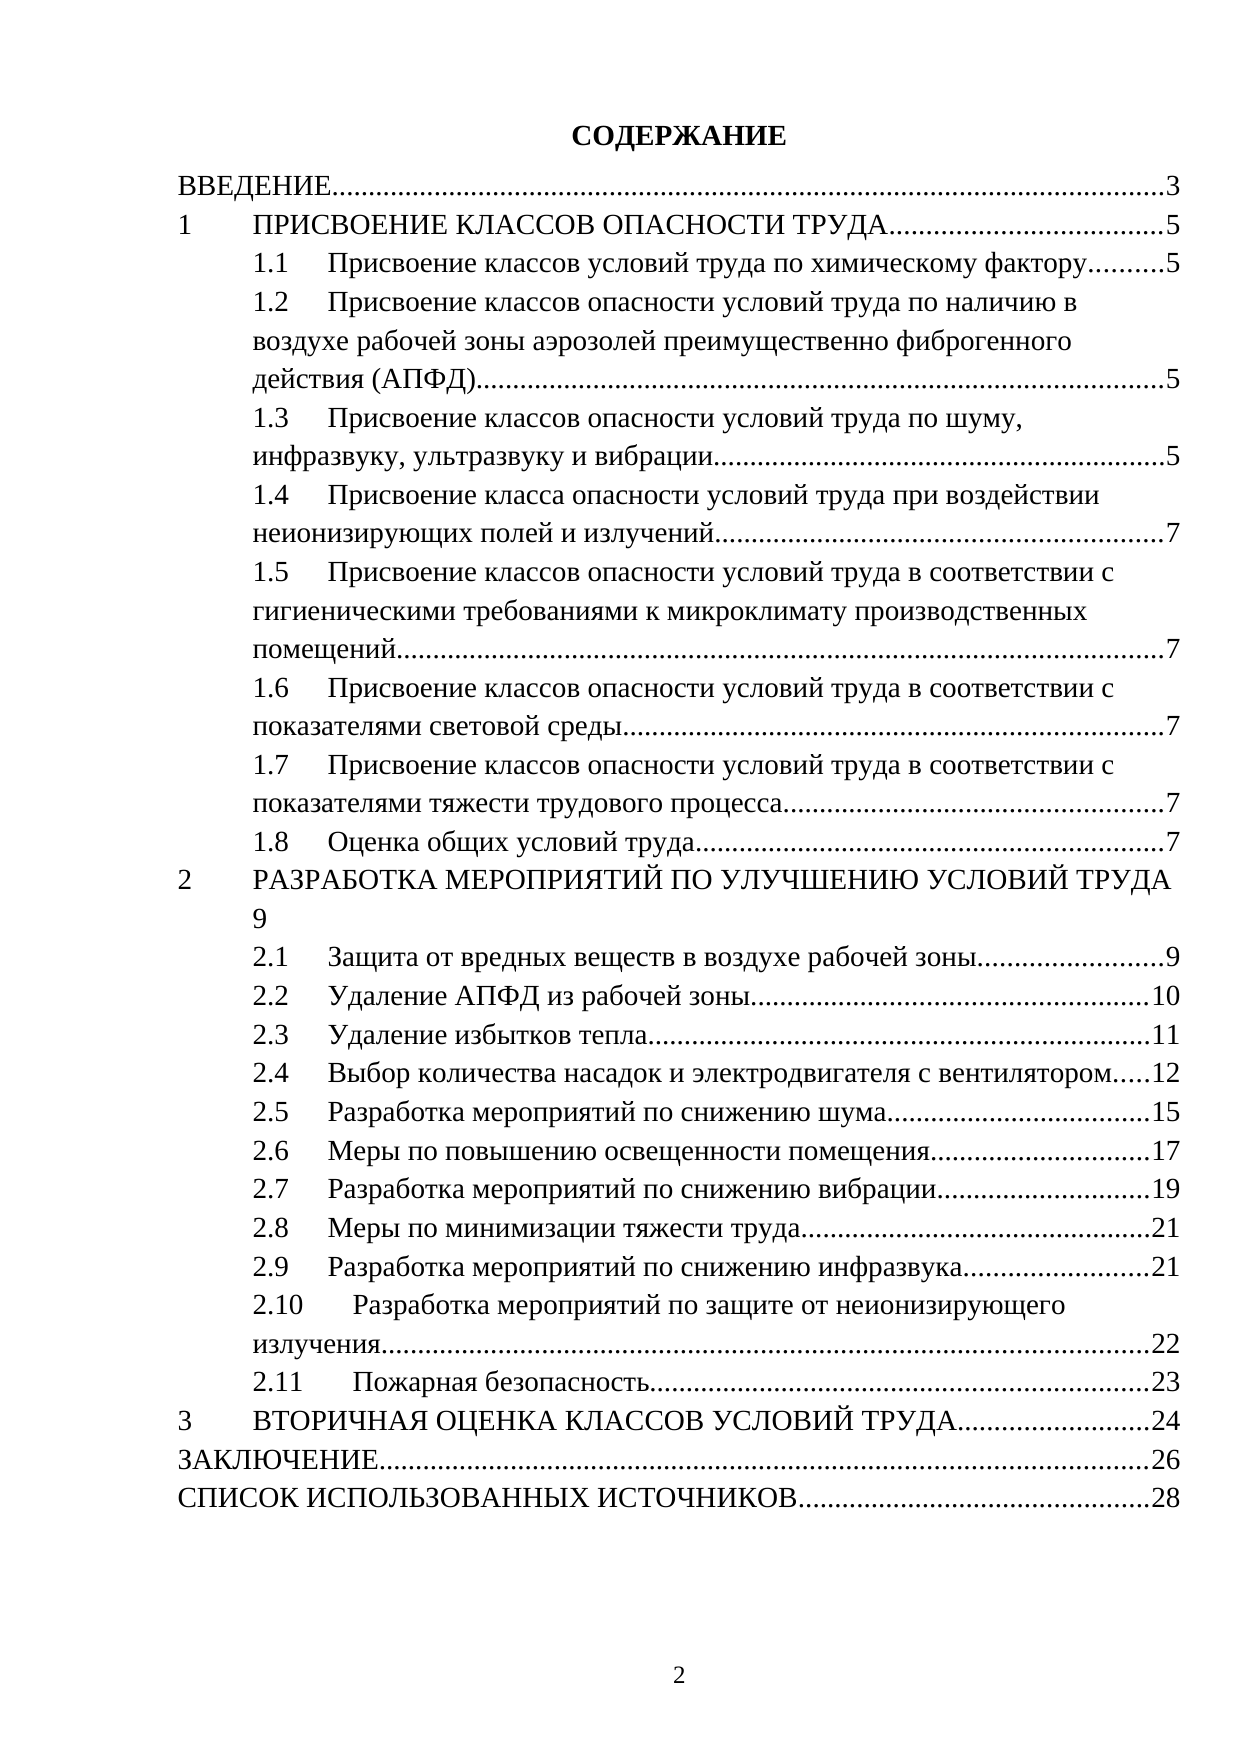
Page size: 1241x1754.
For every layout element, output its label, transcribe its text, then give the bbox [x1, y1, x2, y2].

text 1.1 Присвоение классов условий труда по химическому фактору 5 [252, 246, 1181, 279]
text 1.2 Присвоение классов опасности условий труда по наличию в воздухе рабочей зоны аэрозолей преимущественно фиброгенного действия (АПФД) 5 [252, 284, 1181, 395]
text 2.6 Меры по повышению освещенности помещения 17 [252, 1133, 1181, 1166]
text 1.3 Присвоение классов опасности условий труда по шуму, инфразвуку, ультразвуку и вибрации 5 [252, 400, 1181, 472]
text 1.7 Присвоение классов опасности условий труда в соответствии с показателями тяжести трудового процесса 7 [252, 747, 1181, 819]
text 1.8 Оценка общих условий труда 7 [252, 824, 1181, 857]
text 3 Вторичная оценка классов условий труда 24 [177, 1403, 1181, 1437]
text 2.2 Удаление АПФД из рабочей зоны 10 [252, 978, 1181, 1012]
text 2.4 Выбор количества насадок и электродвигателя с вентилятором 12 [252, 1056, 1181, 1089]
text СОДЕРЖАНИЕ [177, 118, 1181, 152]
text 2.3 Удаление избытков тепла 11 [252, 1017, 1181, 1050]
text 1.6 Присвоение классов опасности условий труда в соответствии с показателями световой среды 7 [252, 670, 1181, 742]
text 2.7 Разработка мероприятий по снижению вибрации 19 [252, 1171, 1181, 1205]
text 2.5 Разработка мероприятий по снижению шума 15 [252, 1094, 1181, 1128]
text ВВЕДЕНИЕ 3 [177, 168, 1181, 202]
text 1 Присвоение классов опасности труда 5 [177, 207, 1181, 241]
text 2 Разработка мероприятий по улучшению условий труда 9 [177, 862, 1181, 934]
text 1.4 Присвоение класса опасности условий труда при воздействии неионизирующих полей и излучений 7 [252, 477, 1181, 549]
text ЗАКЛЮЧЕНИЕ 26 [177, 1442, 1181, 1475]
text 2.10 Разработка мероприятий по защите от неионизирующего излучения 22 [252, 1287, 1181, 1359]
text 2.1 Защита от вредных веществ в воздухе рабочей зоны 9 [252, 939, 1181, 973]
text 1.5 Присвоение классов опасности условий труда в соответствии с гигиеническими требованиями к микроклимату производственных помещений 7 [252, 554, 1181, 665]
text 2.11 Пожарная безопасность 23 [252, 1364, 1181, 1398]
text 2.9 Разработка мероприятий по снижению инфразвука 21 [252, 1249, 1181, 1282]
text 2.8 Меры по минимизации тяжести труда 21 [252, 1210, 1181, 1244]
text СПИСОК ИСПОЛЬЗОВАННЫХ ИСТОЧНИКОВ 28 [177, 1480, 1181, 1514]
